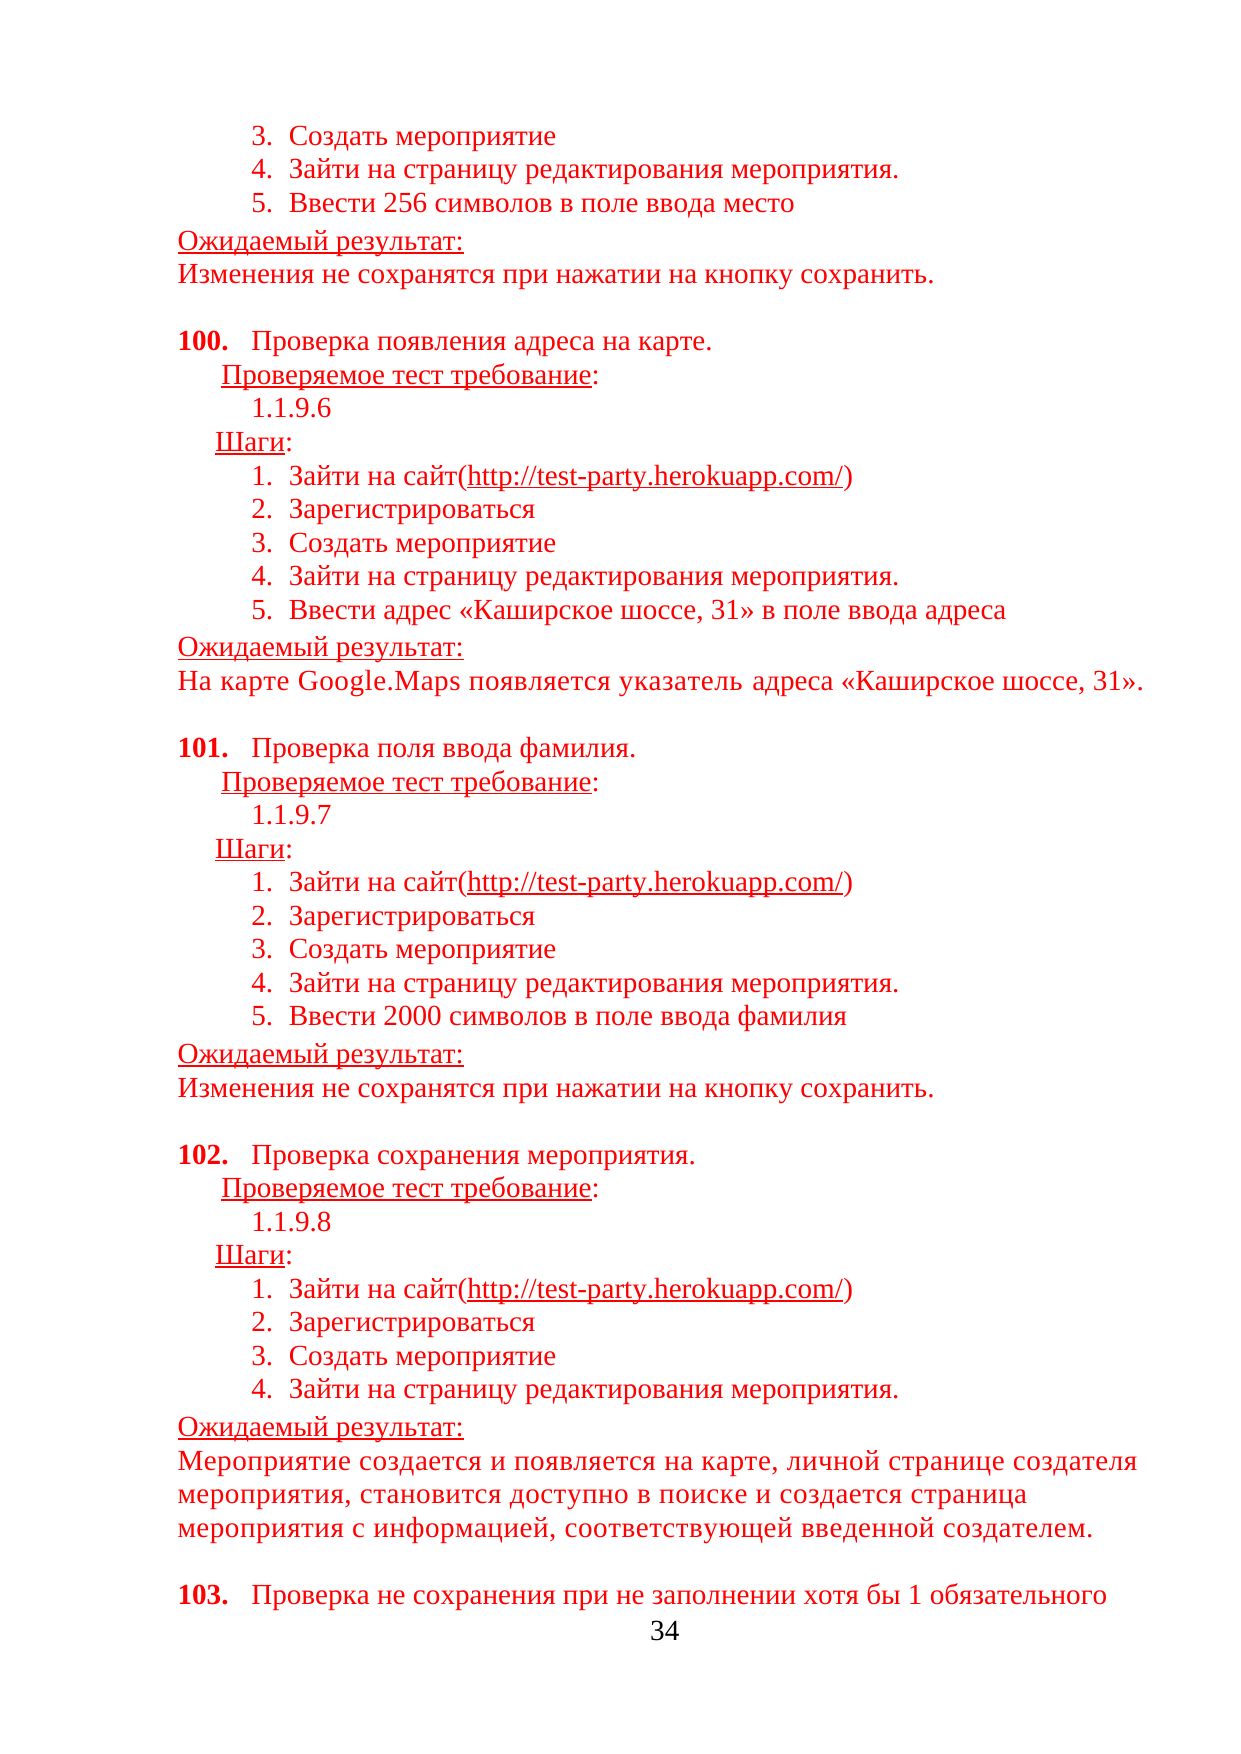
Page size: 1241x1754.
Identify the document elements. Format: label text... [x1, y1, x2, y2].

list Зайти на страницу редактирования мероприятия. [251, 558, 1152, 592]
text Проверяемое тест требование: [177, 357, 1152, 391]
text Изменения не сохранятся при нажатии на кнопку сохранить. [177, 256, 1152, 290]
text 1.1.9.6 [177, 391, 1152, 424]
subtitle Ожидаемый результат: [177, 1409, 1152, 1443]
list Зайти на страницу редактирования мероприятия. [251, 1372, 1152, 1405]
text Шаги: [177, 1237, 1152, 1271]
list Ввести адрес «Каширское шоссе, 31» в поле ввода адреса [251, 592, 1152, 625]
list Ввести 2000 символов в поле ввода фамилия [251, 998, 1152, 1032]
list Зарегистрироваться [251, 1304, 1152, 1338]
subtitle Ожидаемый результат: [177, 223, 1152, 256]
list Зарегистрироваться [251, 491, 1152, 525]
list Зайти на страницу редактирования мероприятия. [251, 152, 1152, 185]
text 1.1.9.7 [177, 797, 1152, 831]
list Зайти на сайт(http://test-party.herokuapp.com/) [251, 864, 1152, 898]
text 1.1.9.8 [177, 1204, 1152, 1237]
list Ввести 256 символов в поле ввода место [251, 185, 1152, 219]
text Шаги: [177, 831, 1152, 864]
list Создать мероприятие [251, 118, 1152, 152]
text Мероприятие создается и появляется на карте, личной странице создателя мероприятия, становится доступно в поиске и создается страница мероприятия с информацией, соответствующей введенной создателем. [177, 1443, 1152, 1543]
list Создать мероприятие [251, 1338, 1152, 1372]
list Зайти на сайт(http://test-party.herokuapp.com/) [251, 1271, 1152, 1304]
subtitle Ожидаемый результат: [177, 629, 1152, 663]
list Проверка сохранения мероприятия. [177, 1137, 1152, 1170]
text Изменения не сохранятся при нажатии на кнопку сохранить. [177, 1070, 1152, 1103]
list Зайти на страницу редактирования мероприятия. [251, 965, 1152, 998]
subtitle Ожидаемый результат: [177, 1036, 1152, 1070]
list Проверка появления адреса на карте. [177, 323, 1152, 357]
list Проверка поля ввода фамилия. [177, 730, 1152, 764]
text На карте Google.Maps появляется указатель адреса «Каширское шоссе, 31». [177, 663, 1152, 697]
list Создать мероприятие [251, 525, 1152, 558]
list Создать мероприятие [251, 931, 1152, 965]
text Шаги: [177, 424, 1152, 458]
list Зарегистрироваться [251, 898, 1152, 931]
text Проверяемое тест требование: [177, 764, 1152, 797]
list Зайти на сайт(http://test-party.herokuapp.com/) [251, 458, 1152, 491]
list Проверка не сохранения при не заполнении хотя бы 1 обязательного поля ввода. [177, 1577, 1152, 1611]
text Проверяемое тест требование: [177, 1170, 1152, 1204]
